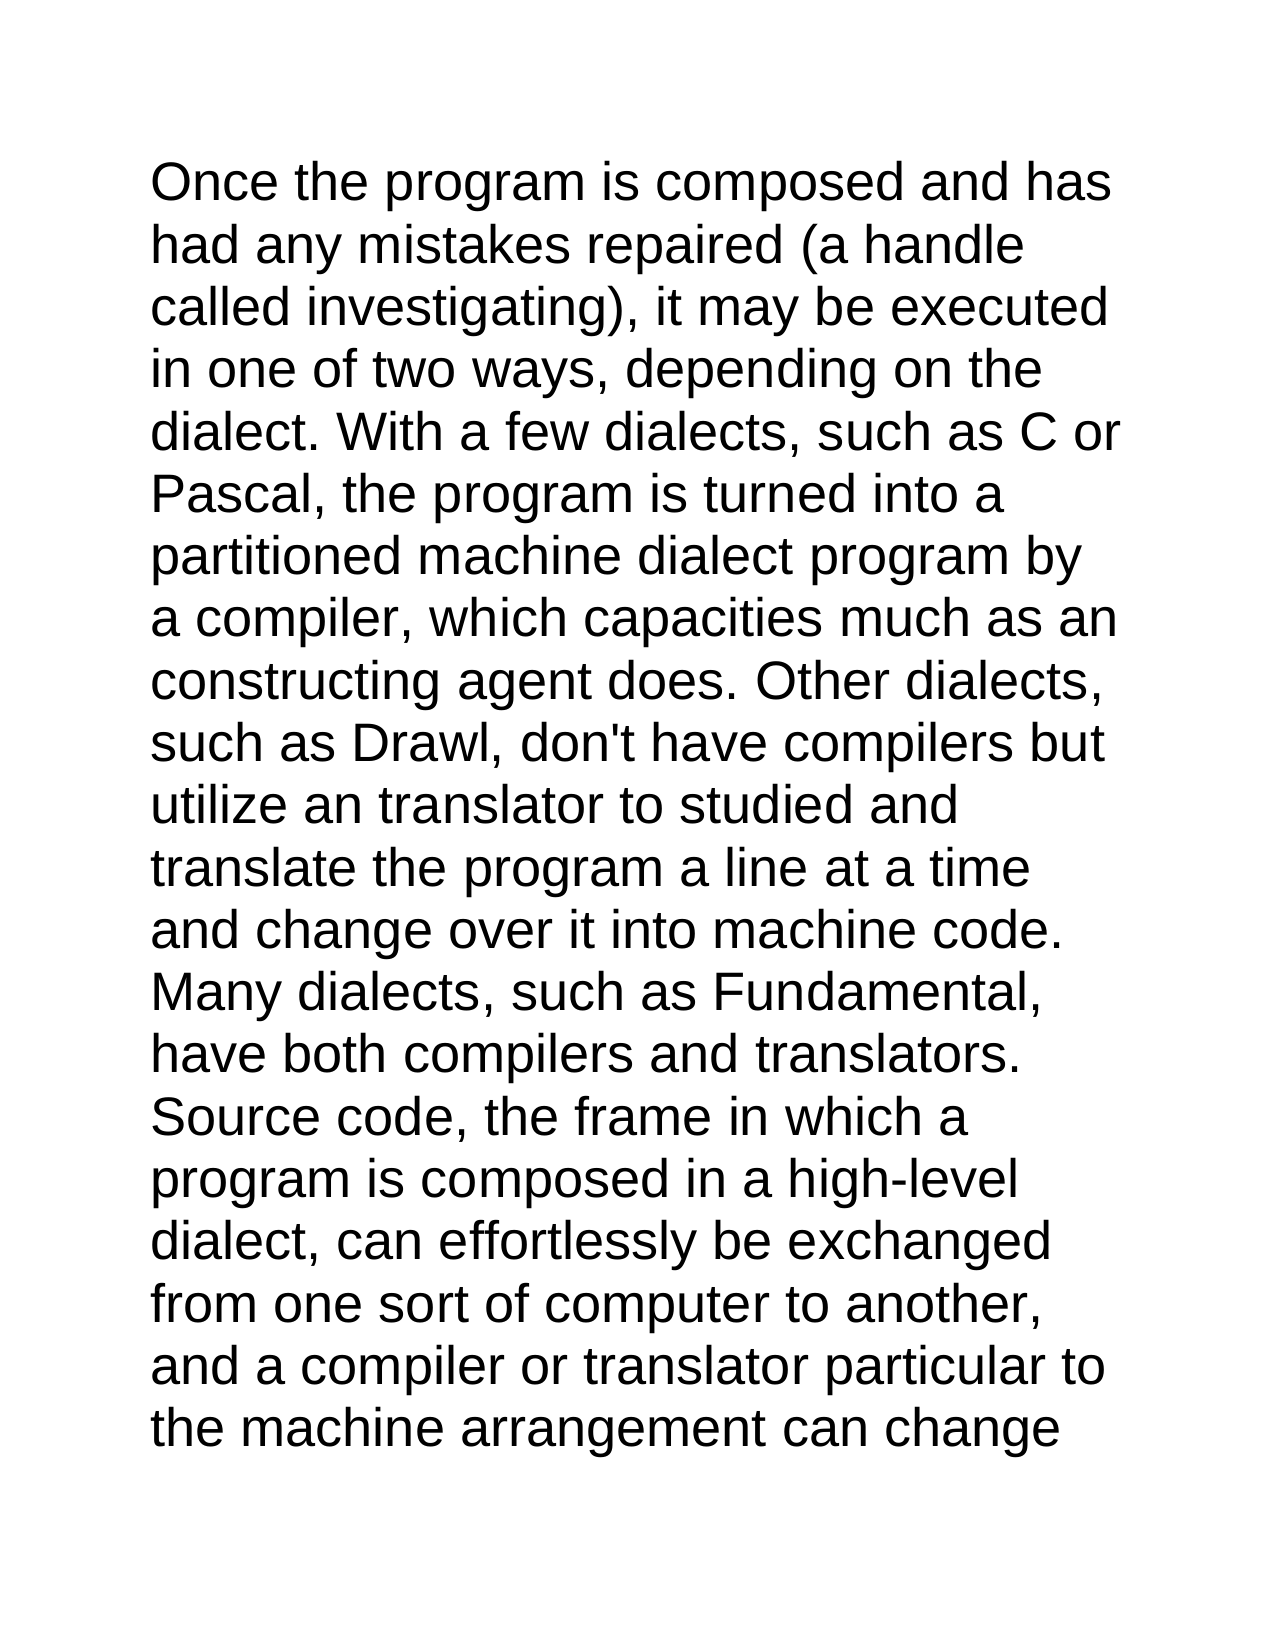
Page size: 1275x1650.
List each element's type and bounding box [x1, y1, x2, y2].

text [150, 150, 1125, 1458]
